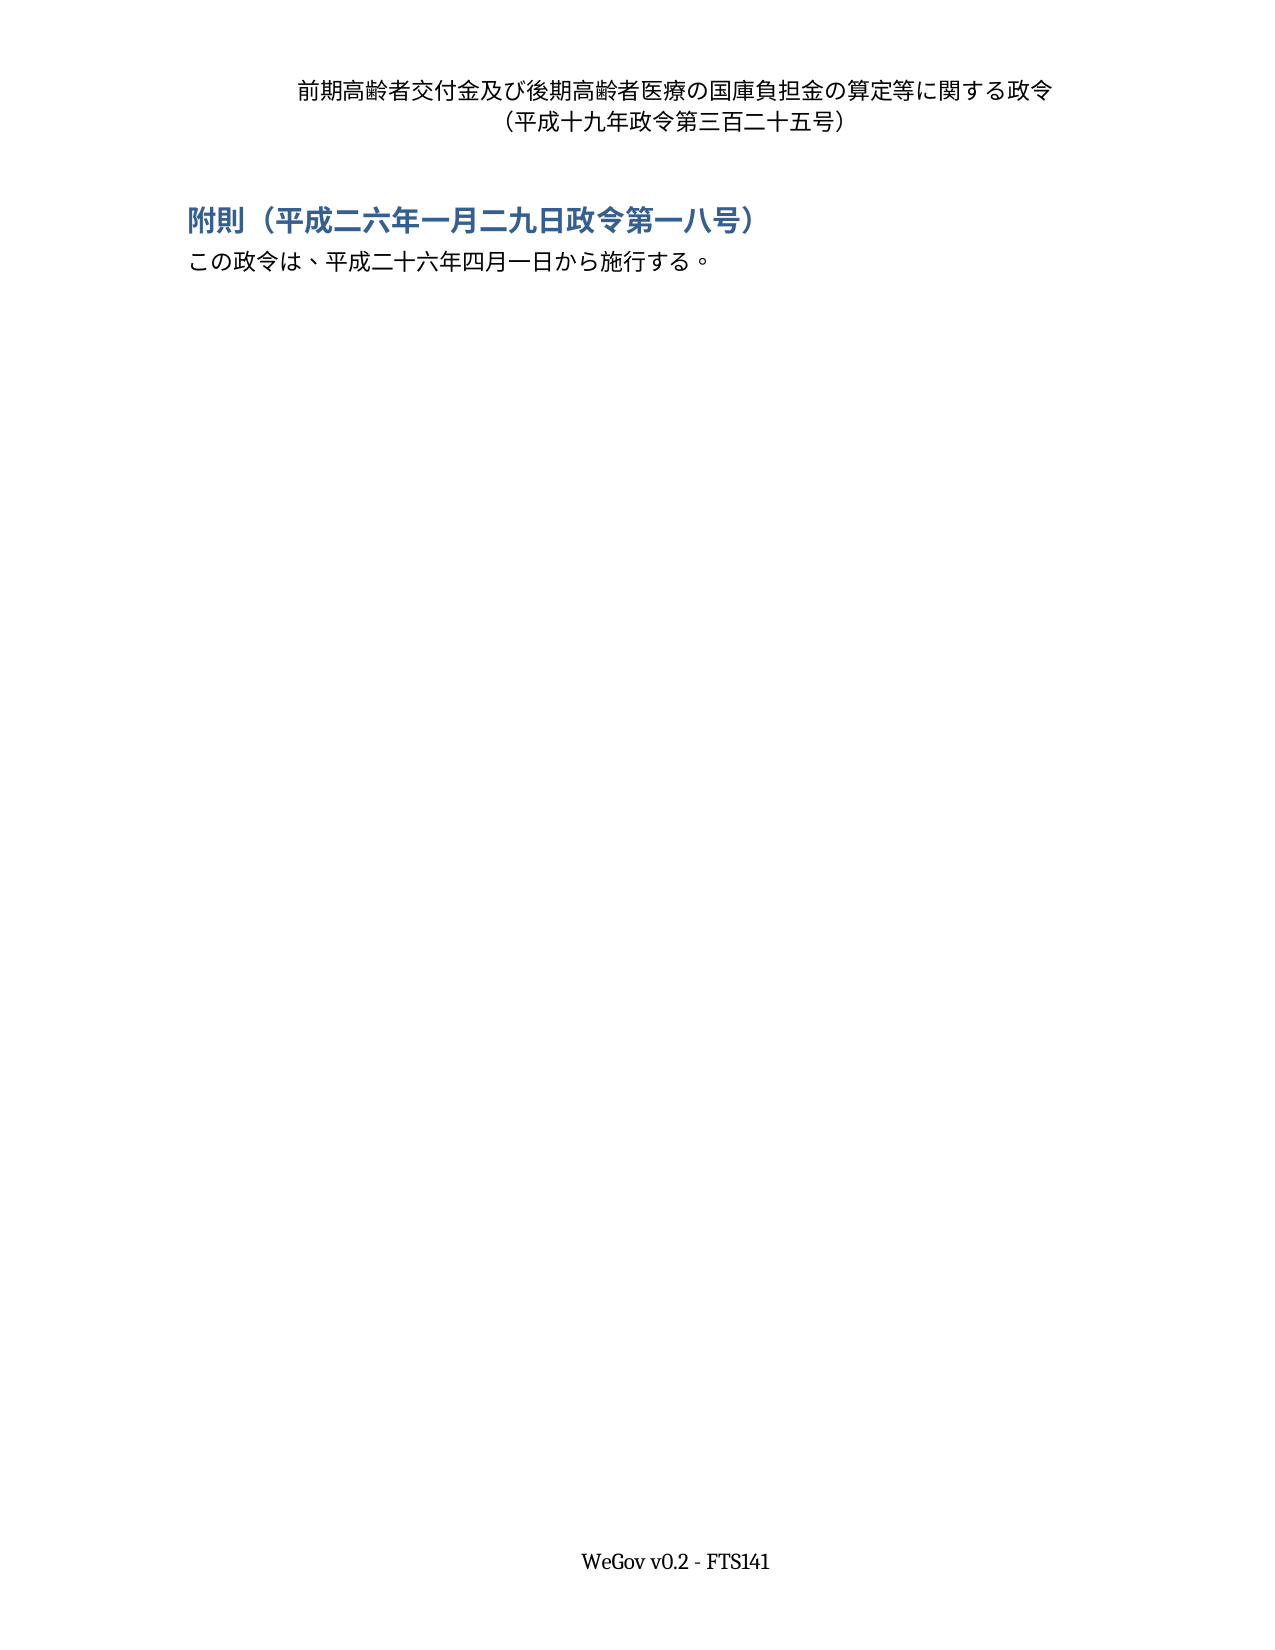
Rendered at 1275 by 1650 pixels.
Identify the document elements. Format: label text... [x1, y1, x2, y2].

subtitle 附則（平成二六年一月二九日政令第一八号） [187, 200, 1087, 240]
text この政令は、平成二十六年四月一日から施行する。 [187, 246, 1087, 277]
